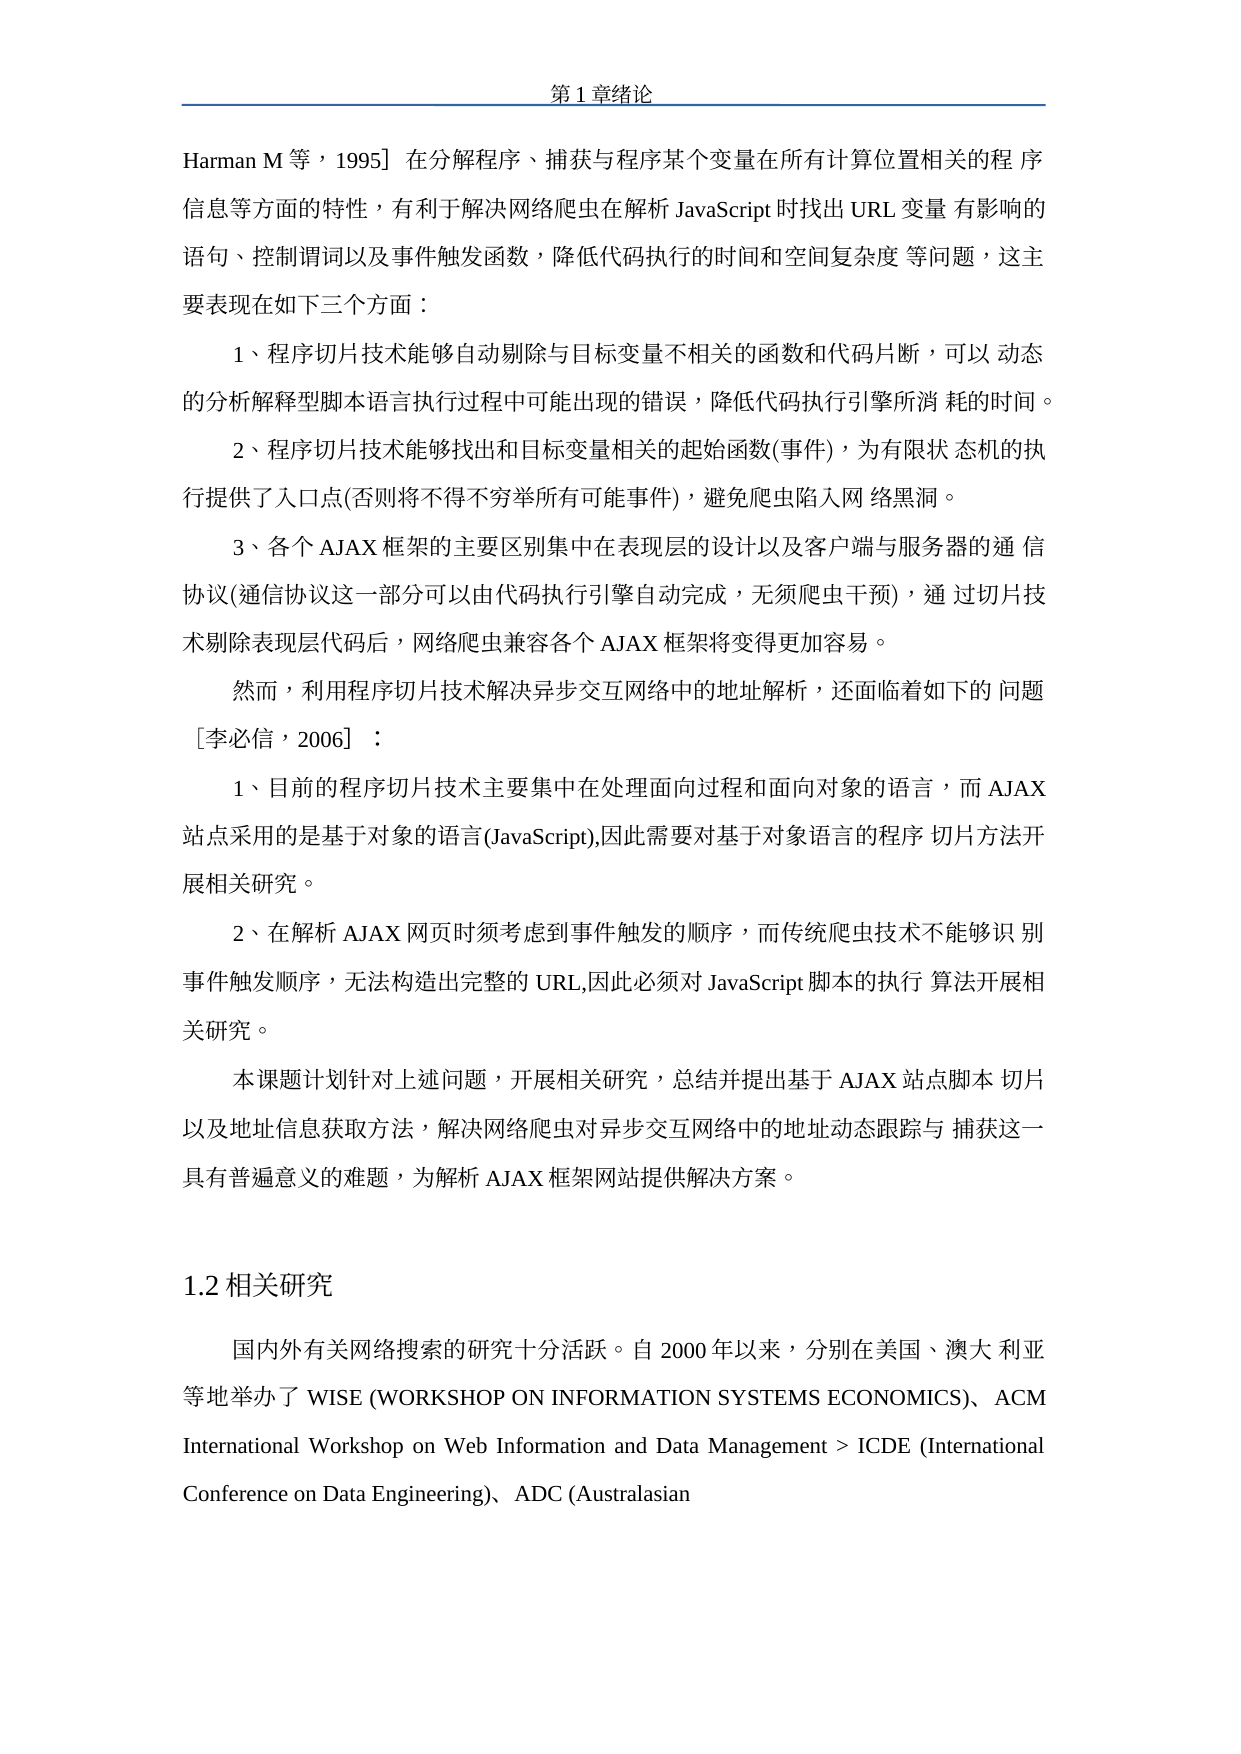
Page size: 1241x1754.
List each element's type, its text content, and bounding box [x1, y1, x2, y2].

text 3、 各个AJAX框架的主要区别集中在表现层的设计以及客户端与服务器的通 信协议(通信协议这一部分可以由代码执行引擎自动完成，无须爬虫干预)，通 过切片技术剔除表现层代码后，网络爬虫兼容各个AJAX框架将变得更加容易。 [183, 516, 1046, 661]
text 1.2相关研究 [183, 1265, 1046, 1304]
text 本课题计划针对上述问题，开展相关研究，总结并提出基于AJAX站点脚本 切片以及地址信息获取方法，解决网络爬虫对异步交互网络中的地址动态跟踪与 捕获这一具有普遍意义的难题，为解析AJAX框架网站提供解决方案。 [183, 1049, 1046, 1196]
text 然而，利用程序切片技术解决异步交互网络中的地址解析，还面临着如下的 问题［李必信，2006］： [183, 661, 1046, 757]
text 国内外有关网络搜索的研究十分活跃。自2000年以来，分别在美国、澳大 利亚等地举办了 WISE (WORKSHOP ON INFORMATION SYSTEMS ECONOMICS)、ACM International Workshop on Web Information and Data Management > ICDE (International Conference on Data Engineering)、ADC (Australasian [183, 1320, 1046, 1511]
text 1、 目前的程序切片技术主要集中在处理面向过程和面向对象的语言，而AJAX 站点采用的是基于对象的语言(JavaScript),因此需要对基于对象语言的程序 切片方法开展相关研究。 [183, 757, 1046, 902]
text 2、 程序切片技术能够找出和目标变量相关的起始函数(事件)，为有限状 态机的执行提供了入口点(否则将不得不穷举所有可能事件)，避免爬虫陷入网 络黑洞。 [183, 420, 1046, 516]
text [183, 130, 1046, 323]
text 1、 程序切片技术能够自动剔除与目标变量不相关的函数和代码片断，可以 动态的分析解释型脚本语言执行过程中可能出现的错误，降低代码执行引擎所消 耗的时间。 [183, 323, 1046, 420]
text 2、 在解析AJAX网页时须考虑到事件触发的顺序，而传统爬虫技术不能够识 别事件触发顺序，无法构造出完整的URL,因此必须对JavaScript脚本的执行 算法开展相关研究。 [183, 902, 1046, 1049]
